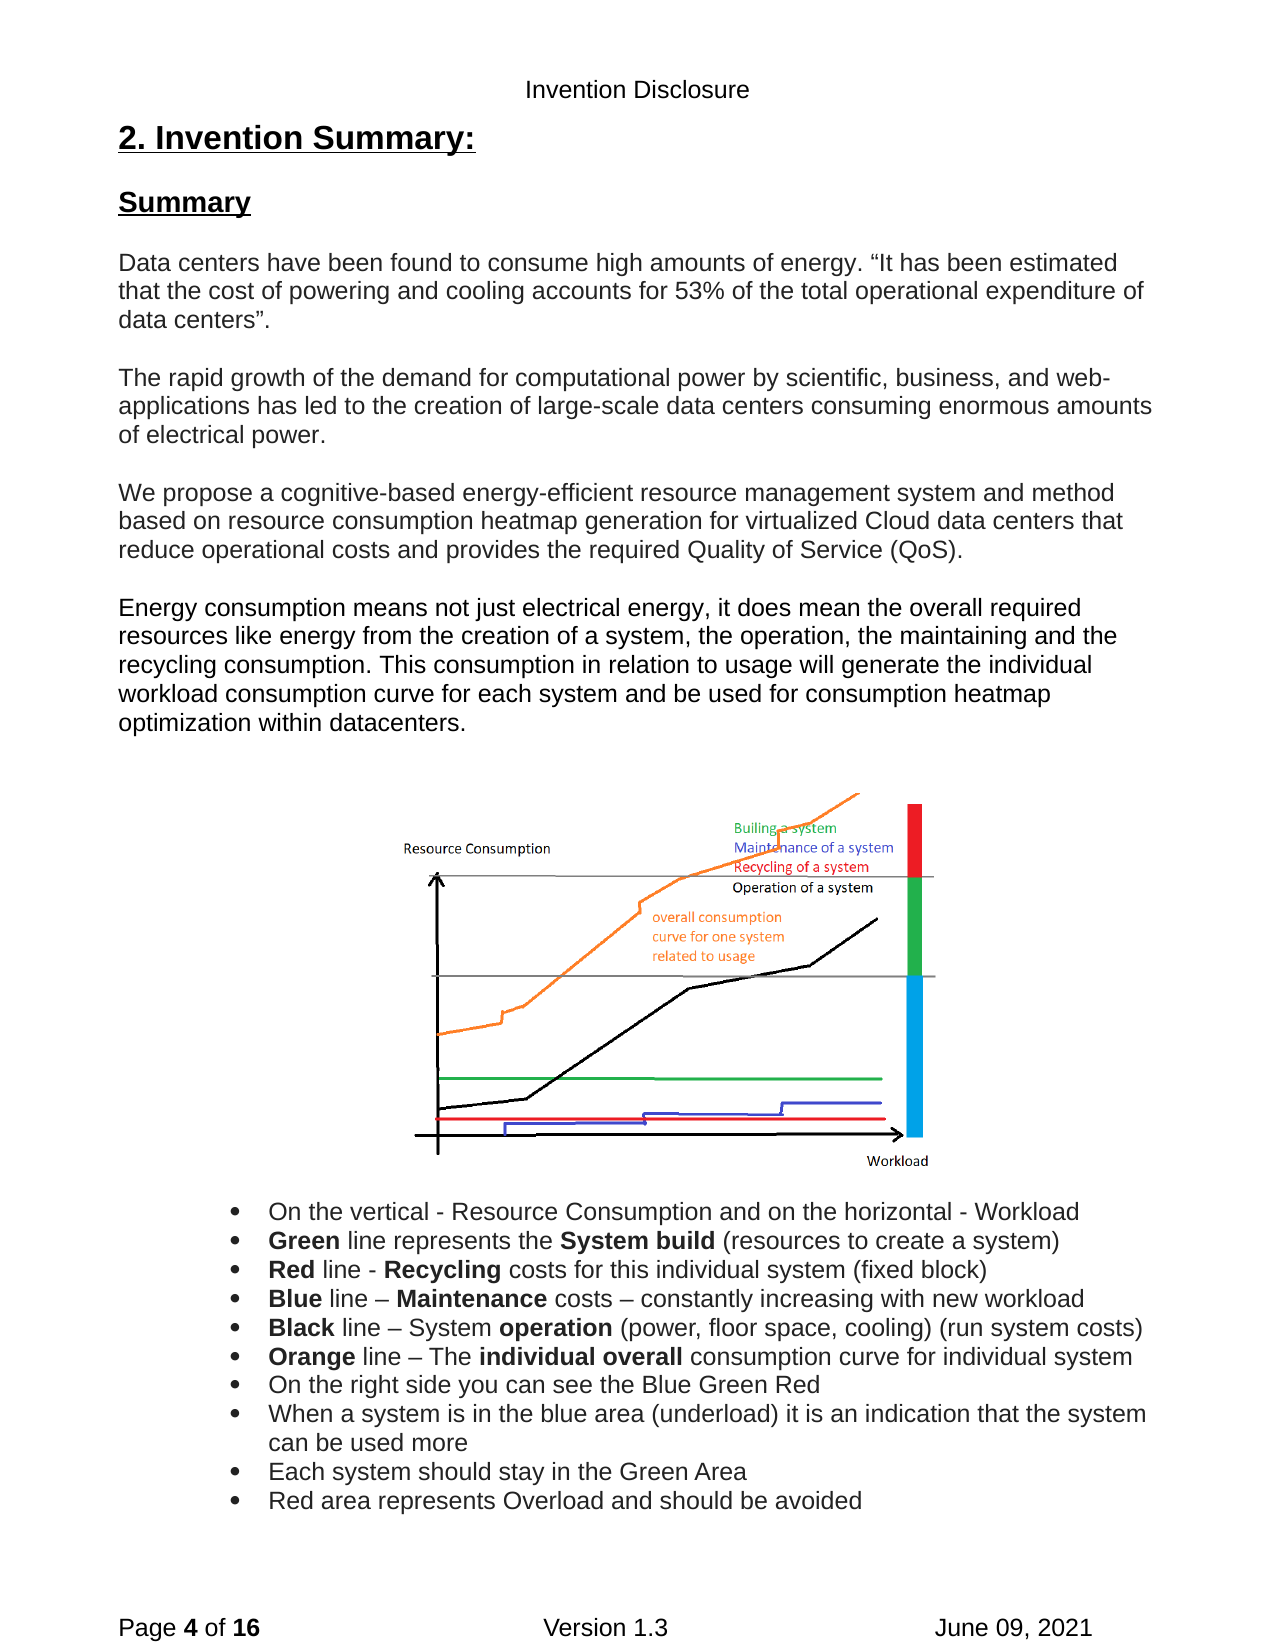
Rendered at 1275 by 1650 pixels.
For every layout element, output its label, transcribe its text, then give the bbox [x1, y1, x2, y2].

list Red area represents Overload and should be avoided [231, 1486, 1157, 1514]
list Blue line – Maintenance costs – constantly increasing with new workload [231, 1284, 1157, 1313]
text 2. Invention Summary: [118, 118, 1157, 157]
text Data centers have been found to consume high amounts of energy. “It has been estimated that the cost of powering and cooling accounts for 53% of the total operational expenditure of data centers”. [118, 248, 1157, 334]
list Red line - Recycling costs for this individual system (fixed block) [231, 1255, 1157, 1284]
text We propose a cognitive-based energy-efficient resource management system and method based on resource consumption heatmap generation for virtualized Cloud data centers that reduce operational costs and provides the required Quality of Service (QoS). [118, 478, 1157, 564]
list When a system is in the blue area (underload) it is an indication that the system can be used more [231, 1399, 1157, 1457]
list Black line – System operation (power, floor space, cooling) (run system costs) [231, 1313, 1157, 1341]
text Energy consumption means not just electrical energy, it does mean the overall required resources like energy from the creation of a system, the operation, the maintaining and the recycling consumption. This consumption in relation to usage will generate the individual workload consumption curve for each system and be used for consumption heatmap optimization within datacenters. [118, 593, 1157, 736]
list On the right side you can see the Blue Green Red [231, 1370, 1157, 1399]
picture [383, 793, 967, 1198]
list On the vertical - Resource Consumption and on the horizontal - Workload [231, 1197, 1157, 1226]
text The rapid growth of the demand for computational power by scientific, business, and web-applications has led to the creation of large-scale data centers consuming enormous amounts of electrical power. [118, 363, 1157, 449]
text Summary [118, 185, 1157, 219]
list Orange line – The individual overall consumption curve for individual system [231, 1341, 1157, 1370]
list Green line represents the System build (resources to create a system) [231, 1226, 1157, 1255]
list Each system should stay in the Green Area [231, 1457, 1157, 1486]
